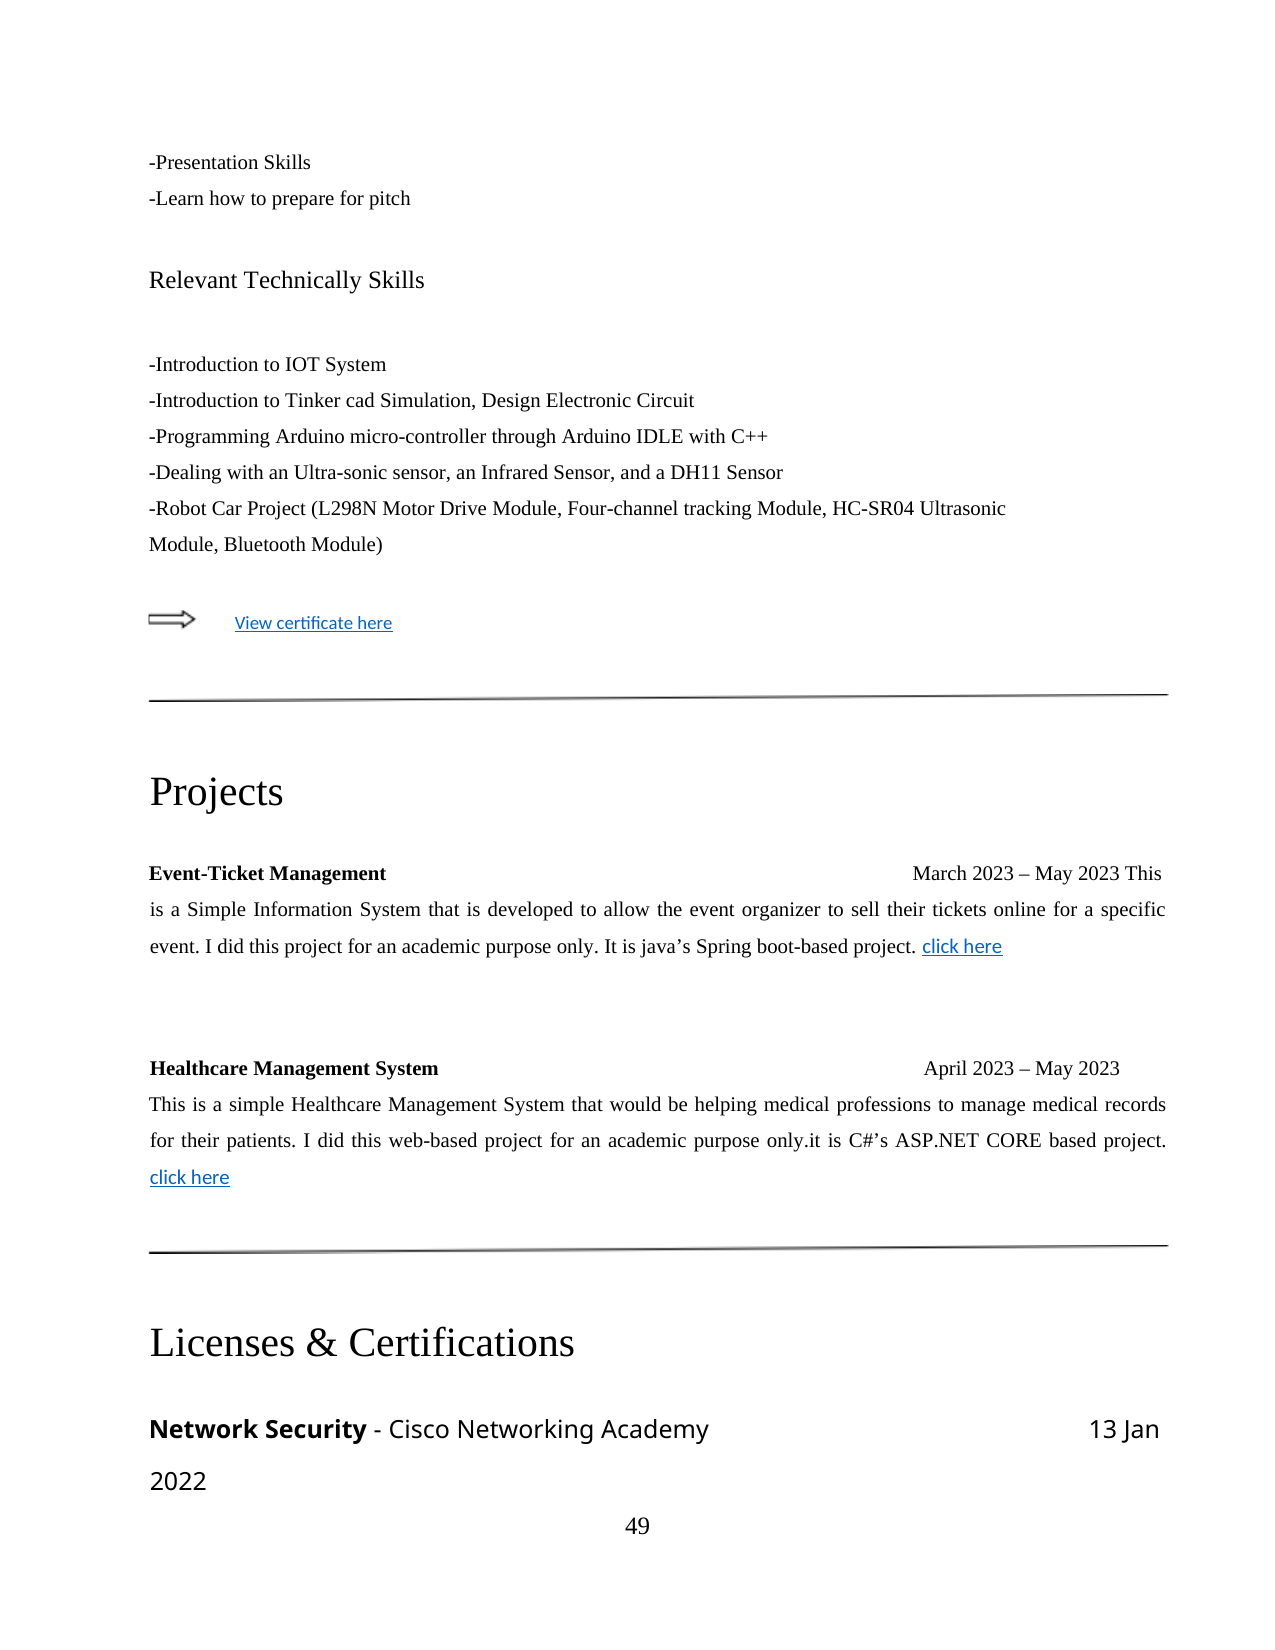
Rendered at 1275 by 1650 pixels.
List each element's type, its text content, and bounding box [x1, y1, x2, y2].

text -Programming Arduino micro-controller through Arduino IDLE with C++ [148, 423, 1168, 448]
text View certificate here [148, 611, 1168, 639]
text Network Security - Cisco Networking Academy 13 Jan 2022 [148, 1412, 1168, 1497]
picture [148, 694, 1169, 702]
text Relevant Technically Skills [148, 265, 1168, 294]
text Licenses & Certifications [148, 1254, 1168, 1365]
text -Presentation Skills [148, 150, 1168, 174]
text Healthcare Management System April 2023 – May 2023 [148, 1015, 1168, 1079]
picture [148, 1245, 1169, 1254]
text -Introduction to Tinker cad Simulation, Design Electronic Circuit [148, 387, 1168, 412]
text -Robot Car Project (L298N Motor Drive Module, Four-channel tracking Module, HC-SR04 Ultrasonic [148, 496, 1168, 520]
text -Learn how to prepare for pitch [148, 186, 1168, 210]
text This is a simple Healthcare Management System that would be helping medical professions to manage medical records for their patients. I did this web-based project for an academic purpose only.it is C#’s ASP.NET CORE based project. click here [148, 1101, 1168, 1190]
text -Introduction to IOT System [148, 351, 1168, 376]
text -Dealing with an Ultra-sonic sensor, an Infrared Sensor, and a DH11 Sensor [148, 459, 1168, 484]
text Module, Bluetooth Module) [148, 532, 1168, 556]
picture [148, 610, 197, 630]
text Event-Ticket Management March 2023 – May 2023 This is a Simple Information System that is developed to allow the event organizer to sell their tickets online for a specific event. I did this project for an academic purpose only. It is java’s Spring boot-based project. click here [148, 880, 1168, 959]
text Projects [148, 702, 1168, 814]
